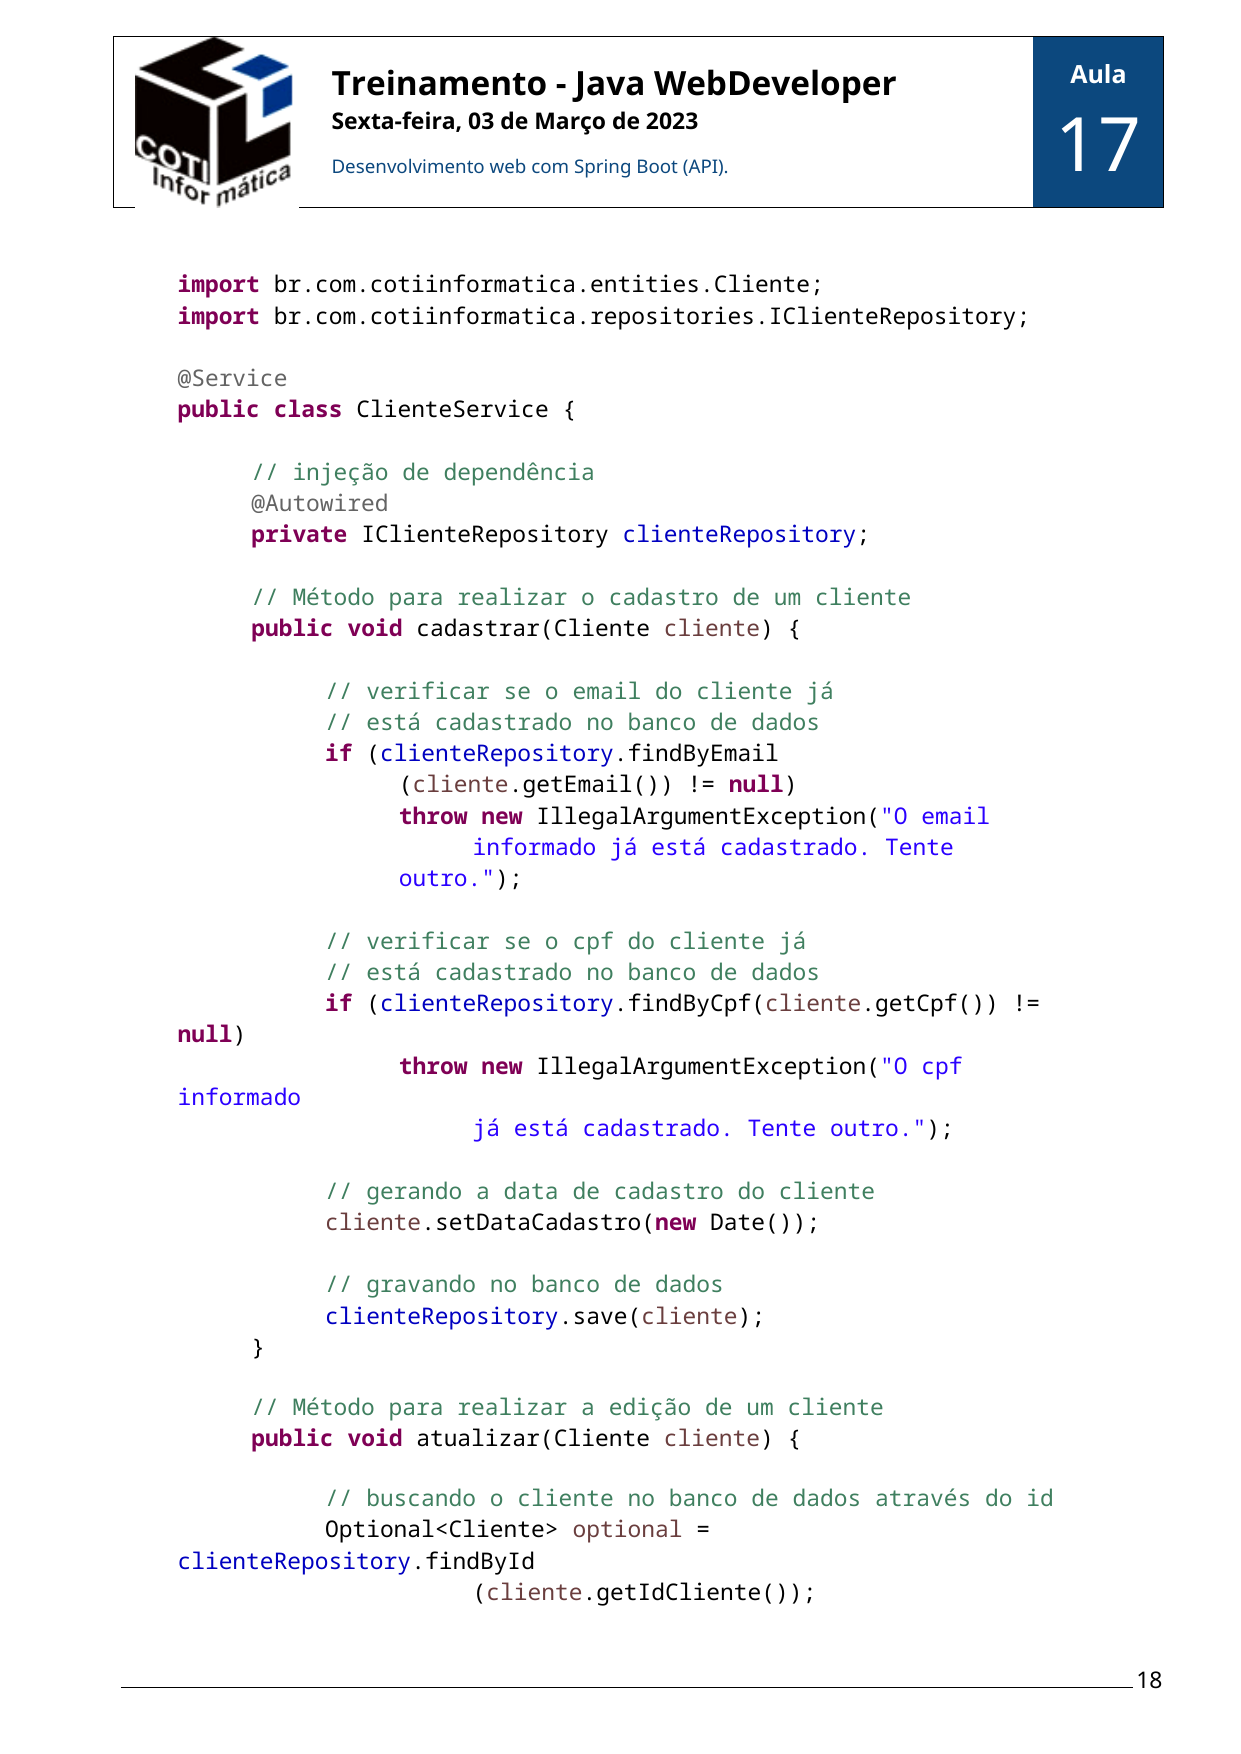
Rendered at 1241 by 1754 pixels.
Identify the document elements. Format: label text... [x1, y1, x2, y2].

text private IClienteRepository clienteRepository; [177, 518, 1063, 549]
text public void cadastrar(Cliente cliente) { [177, 612, 1063, 643]
text informado já está cadastrado. Tente outro."); [398, 831, 1063, 893]
text (cliente.getIdCliente()); [398, 1576, 1063, 1607]
text já está cadastrado. Tente outro."); [398, 1112, 1063, 1143]
text // gerando a data de cadastro do cliente [177, 1174, 1063, 1206]
text // buscando o cliente no banco de dados através do id [177, 1482, 1063, 1513]
text @Service [177, 362, 1063, 393]
text // está cadastrado no banco de dados [251, 956, 1063, 987]
text import br.com.cotiinformatica.entities.Cliente; [177, 268, 1063, 299]
text clienteRepository.save(cliente); [177, 1299, 1063, 1331]
text Optional<Cliente> optional = clienteRepository.findById [177, 1513, 1063, 1576]
text cliente.setDataCadastro(new Date()); [177, 1206, 1063, 1237]
text // gravando no banco de dados [177, 1268, 1063, 1299]
text // Método para realizar o cadastro de um cliente [177, 581, 1063, 612]
text if (clienteRepository.findByCpf(cliente.getCpf()) != null) [177, 987, 1063, 1049]
text // Método para realizar a edição de um cliente [177, 1391, 1063, 1422]
text } [177, 1331, 1063, 1362]
text // está cadastrado no banco de dados [251, 706, 1063, 737]
text import br.com.cotiinformatica.repositories.IClienteRepository; [177, 299, 1063, 331]
text throw new IllegalArgumentException("O cpf informado [177, 1049, 1063, 1112]
text throw new IllegalArgumentException("O email [177, 799, 1063, 831]
text // verificar se o email do cliente já [177, 674, 1063, 706]
text public void atualizar(Cliente cliente) { [177, 1422, 1063, 1453]
text if (clienteRepository.findByEmail [177, 737, 1063, 768]
text public class ClienteService { [177, 393, 1063, 424]
text @Autowired [177, 487, 1063, 518]
text // verificar se o cpf do cliente já [177, 924, 1063, 956]
text (cliente.getEmail()) != null) [325, 768, 1063, 799]
text // injeção de dependência [177, 456, 1063, 487]
